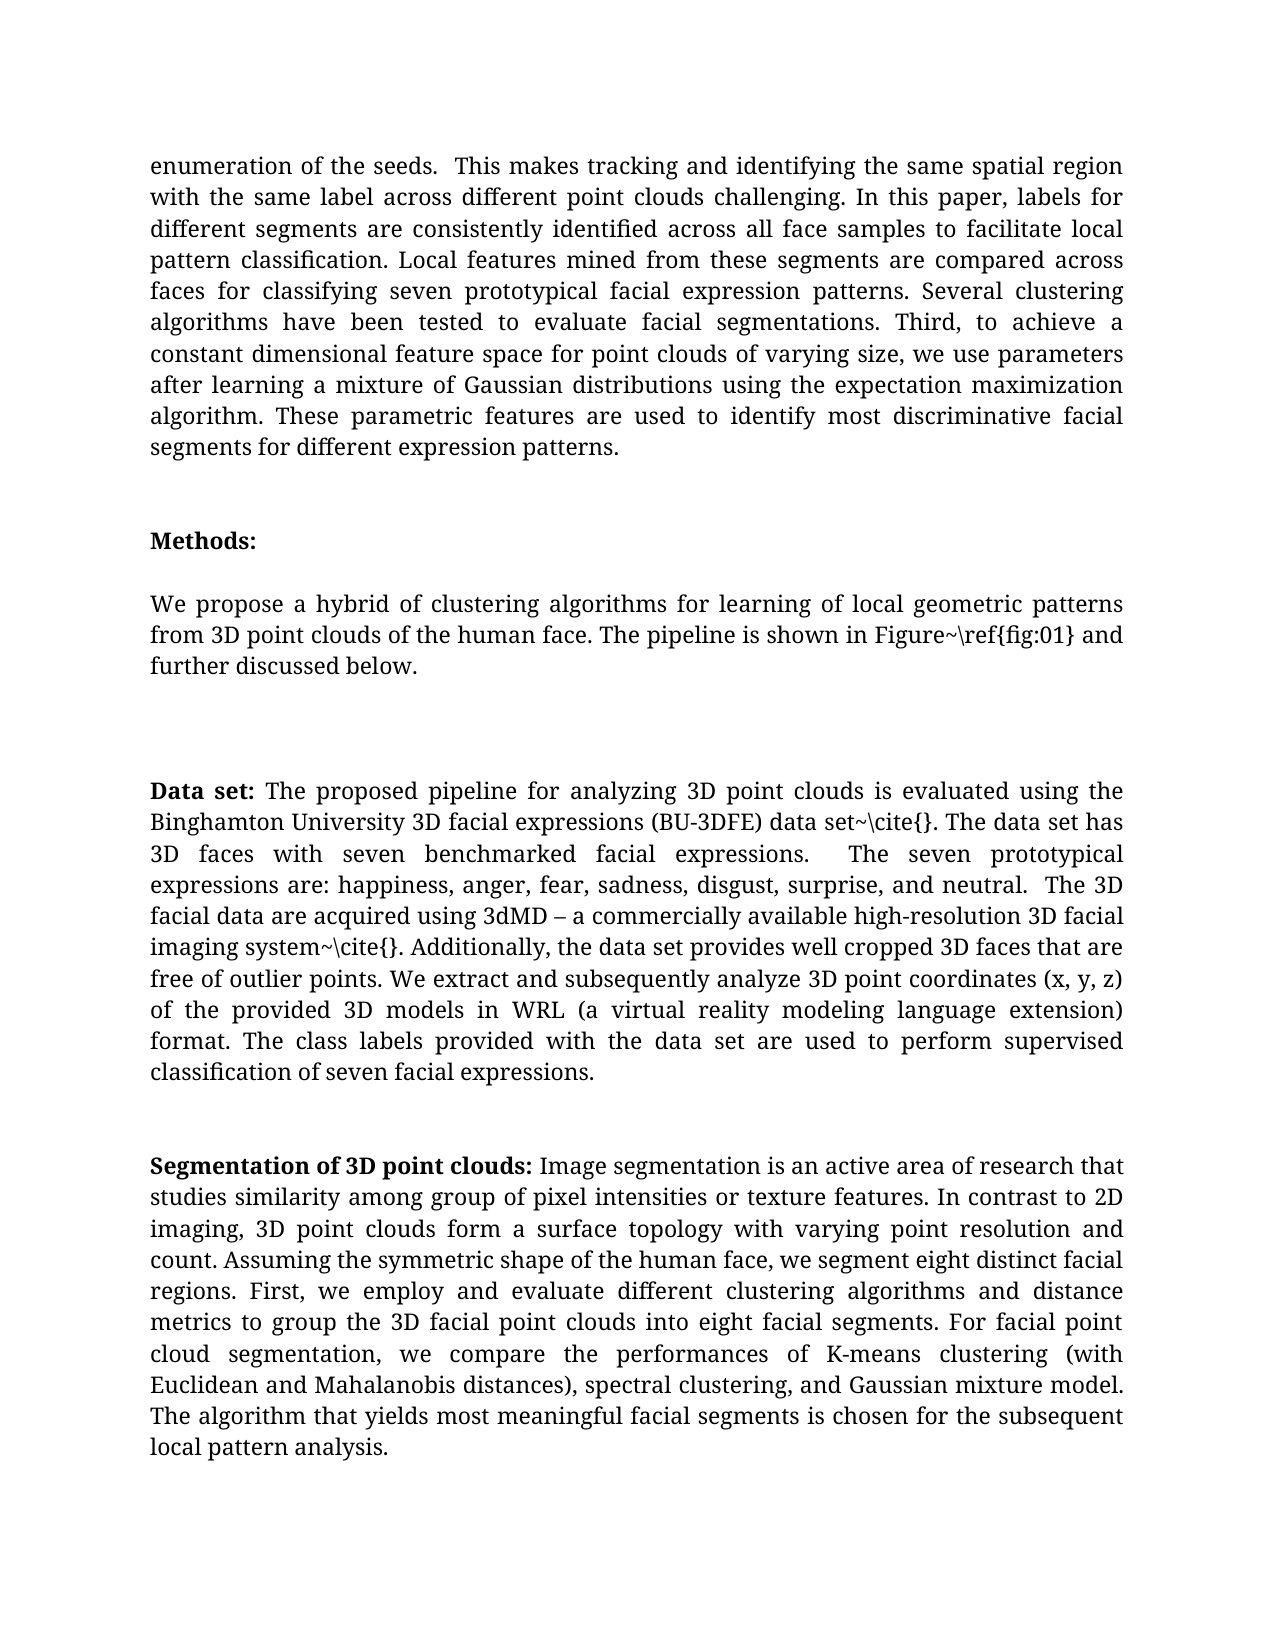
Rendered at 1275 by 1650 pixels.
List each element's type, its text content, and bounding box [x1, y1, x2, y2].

text Data set: The proposed pipeline for analyzing 3D point clouds is evaluated using the Binghamton University 3D facial expressions (BU-3DFE) data set~\cite{}. The data set has 3D faces with seven benchmarked facial expressions. The seven prototypical expressions are: happiness, anger, fear, sadness, disgust, surprise, and neutral. The 3D facial data are acquired using 3dMD – a commercially available high-resolution 3D facial imaging system~\cite{}. Additionally, the data set provides well cropped 3D faces that are free of outlier points. We extract and subsequently analyze 3D point coordinates (x, y, z) of the provided 3D models in WRL (a virtual reality modeling language extension) format. The class labels provided with the data set are used to perform supervised classification of seven facial expressions. [150, 775, 1125, 1087]
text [150, 150, 1125, 462]
text Methods: [150, 525, 1125, 556]
text We propose a hybrid of clustering algorithms for learning of local geometric patterns from 3D point clouds of the human face. The pipeline is shown in Figure~\ref{fig:01} and further discussed below. [150, 587, 1125, 681]
text Segmentation of 3D point clouds: Image segmentation is an active area of research that studies similarity among group of pixel intensities or texture features. In contrast to 2D imaging, 3D point clouds form a surface topology with varying point resolution and count. Assuming the symmetric shape of the human face, we segment eight distinct facial regions. First, we employ and evaluate different clustering algorithms and distance metrics to group the 3D facial point clouds into eight facial segments. For facial point cloud segmentation, we compare the performances of K-means clustering (with Euclidean and Mahalanobis distances), spectral clustering, and Gaussian mixture model. The algorithm that yields most meaningful facial segments is chosen for the subsequent local pattern analysis. [150, 1150, 1125, 1462]
